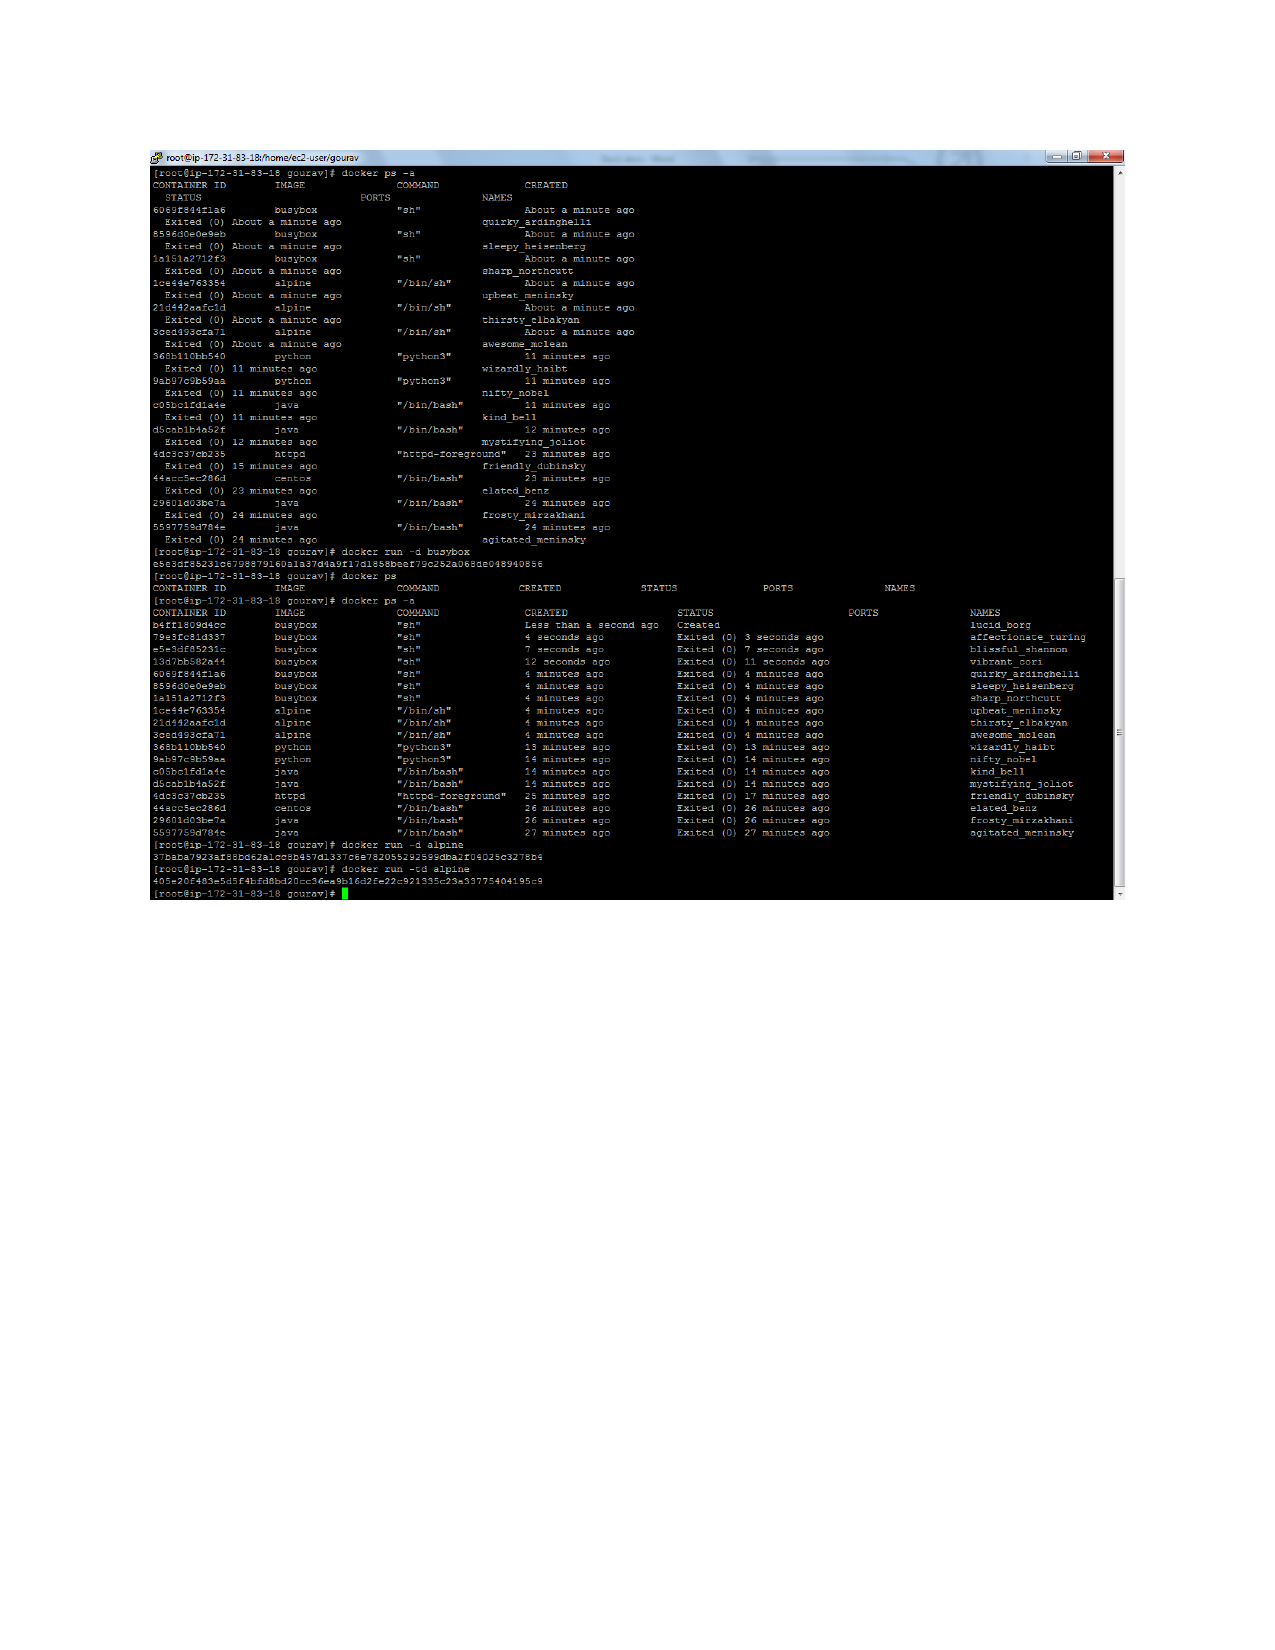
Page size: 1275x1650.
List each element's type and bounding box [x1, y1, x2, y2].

picture [150, 150, 1125, 900]
